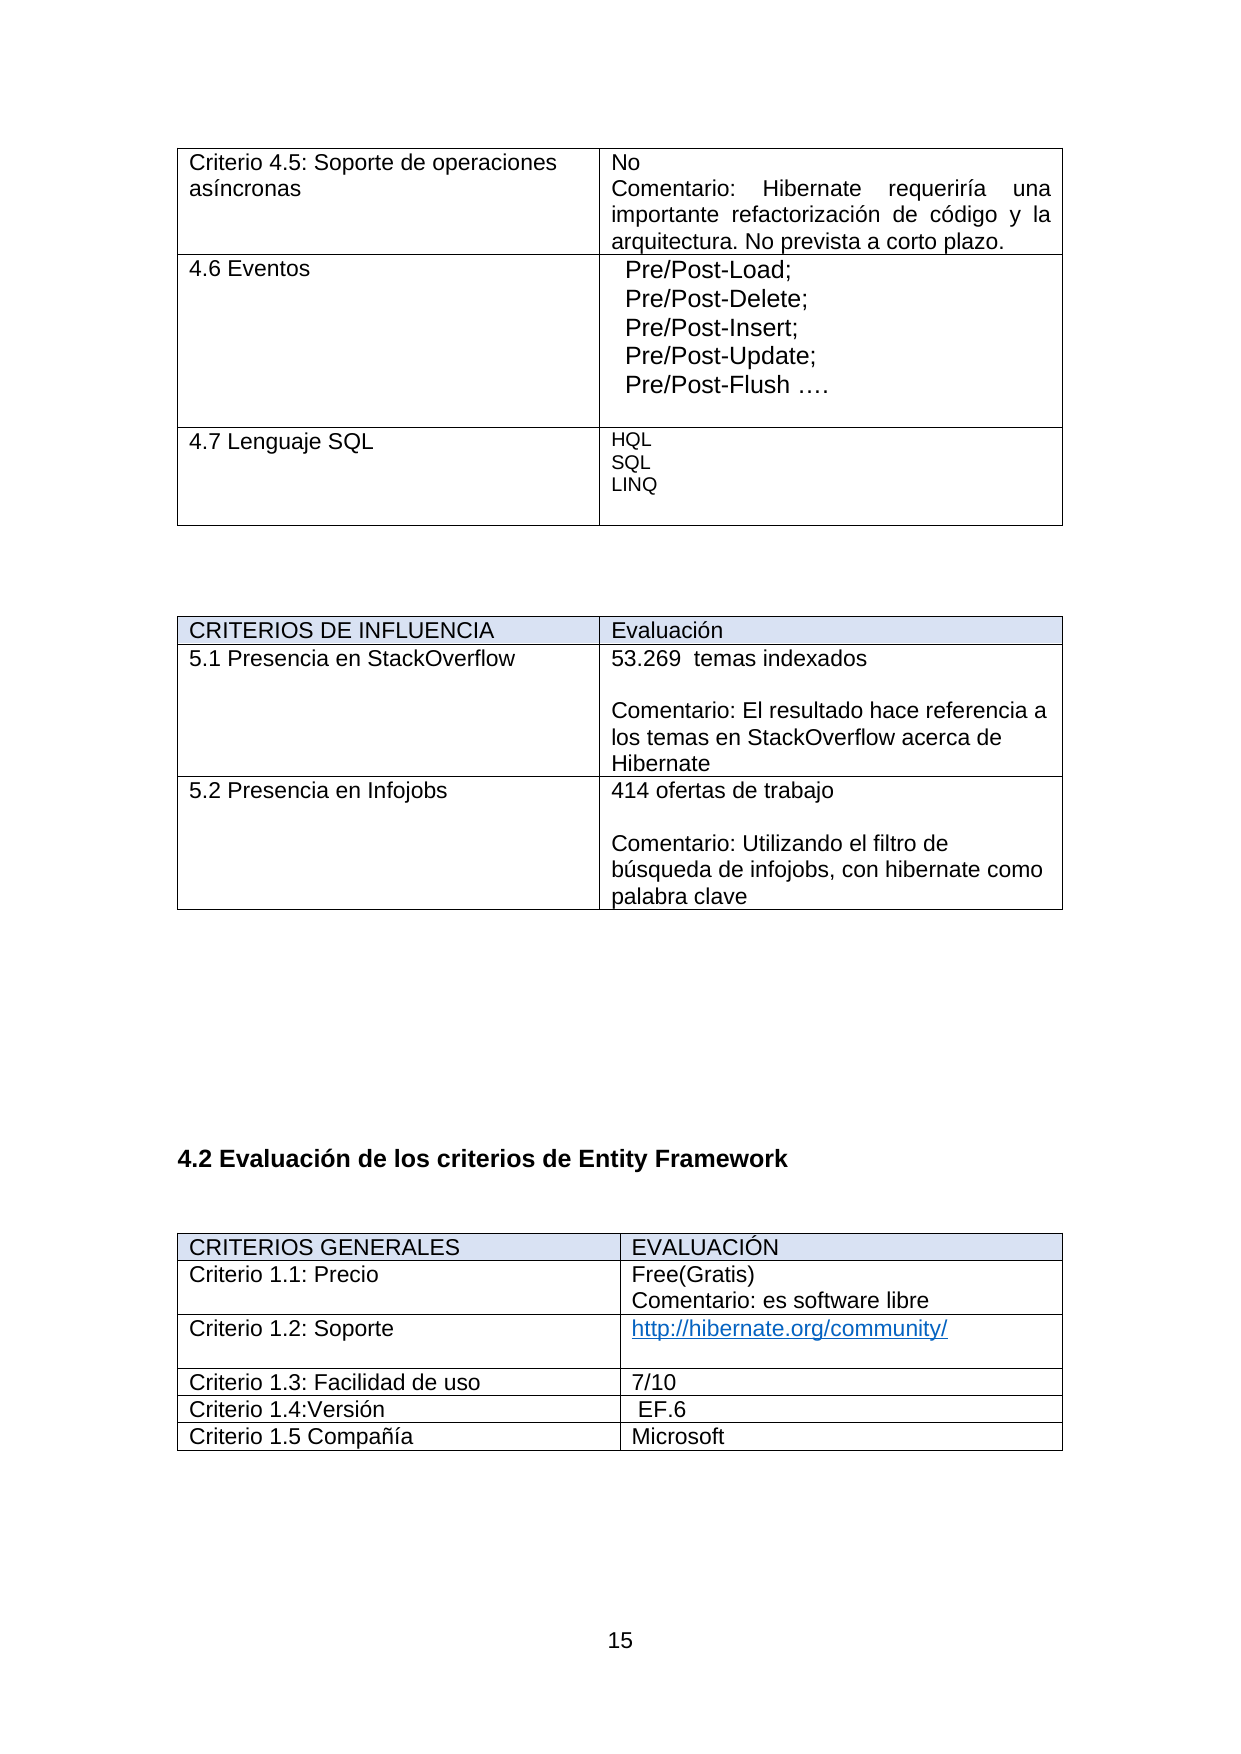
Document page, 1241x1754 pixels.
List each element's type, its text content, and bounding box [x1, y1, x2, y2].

table_cell Criterio 1.4:Versión [178, 1396, 620, 1422]
table_cell EF.6 [621, 1396, 1062, 1422]
table_header CRITERIOS DE INFLUENCIA [178, 617, 599, 643]
table_cell Criterio 1.3: Facilidad de uso [178, 1369, 620, 1395]
table_cell Criterio 1.1: Precio [178, 1261, 620, 1314]
subtitle 4.2 Evaluación de los criterios de Entity Framework [177, 1144, 1063, 1173]
table_cell 5.2 Presencia en Infojobs [178, 777, 599, 909]
table_cell 5.1 Presencia en StackOverflow [178, 645, 599, 776]
table_header EVALUACIÓN [621, 1234, 1062, 1260]
table_cell 7/10 [621, 1369, 1062, 1395]
table_cell Criterio 4.5: Soporte de operaciones asíncronas [178, 149, 599, 254]
table_cell No Comentario: Hibernate requeriría una importante refactorización de código y la arquitectura. No prevista a corto plazo. [600, 149, 1062, 254]
table_cell 414 ofertas de trabajo Comentario: Utilizando el filtro de búsqueda de infojobs, con hibernate como palabra clave [600, 777, 1062, 909]
table_header CRITERIOS GENERALES [178, 1234, 620, 1260]
table_cell HQL SQL LINQ [600, 428, 1062, 525]
table_cell Criterio 1.2: Soporte [178, 1315, 620, 1367]
table_cell Microsoft [621, 1423, 1062, 1450]
table_cell 4.6 Eventos [178, 255, 599, 427]
table_header Evaluación [600, 617, 1062, 643]
table_cell Pre/Post-Load; Pre/Post-Delete; Pre/Post-Insert; Pre/Post-Update; Pre/Post-Flush …. [600, 255, 1062, 427]
table_cell Criterio 1.5 Compañía [178, 1423, 620, 1450]
table_cell http://hibernate.org/community/ [621, 1315, 1062, 1367]
table_cell 53.269 temas indexados Comentario: El resultado hace referencia a los temas en StackOverflow acerca de Hibernate [600, 645, 1062, 776]
table_cell 4.7 Lenguaje SQL [178, 428, 599, 525]
table_cell Free(Gratis) Comentario: es software libre [621, 1261, 1062, 1314]
